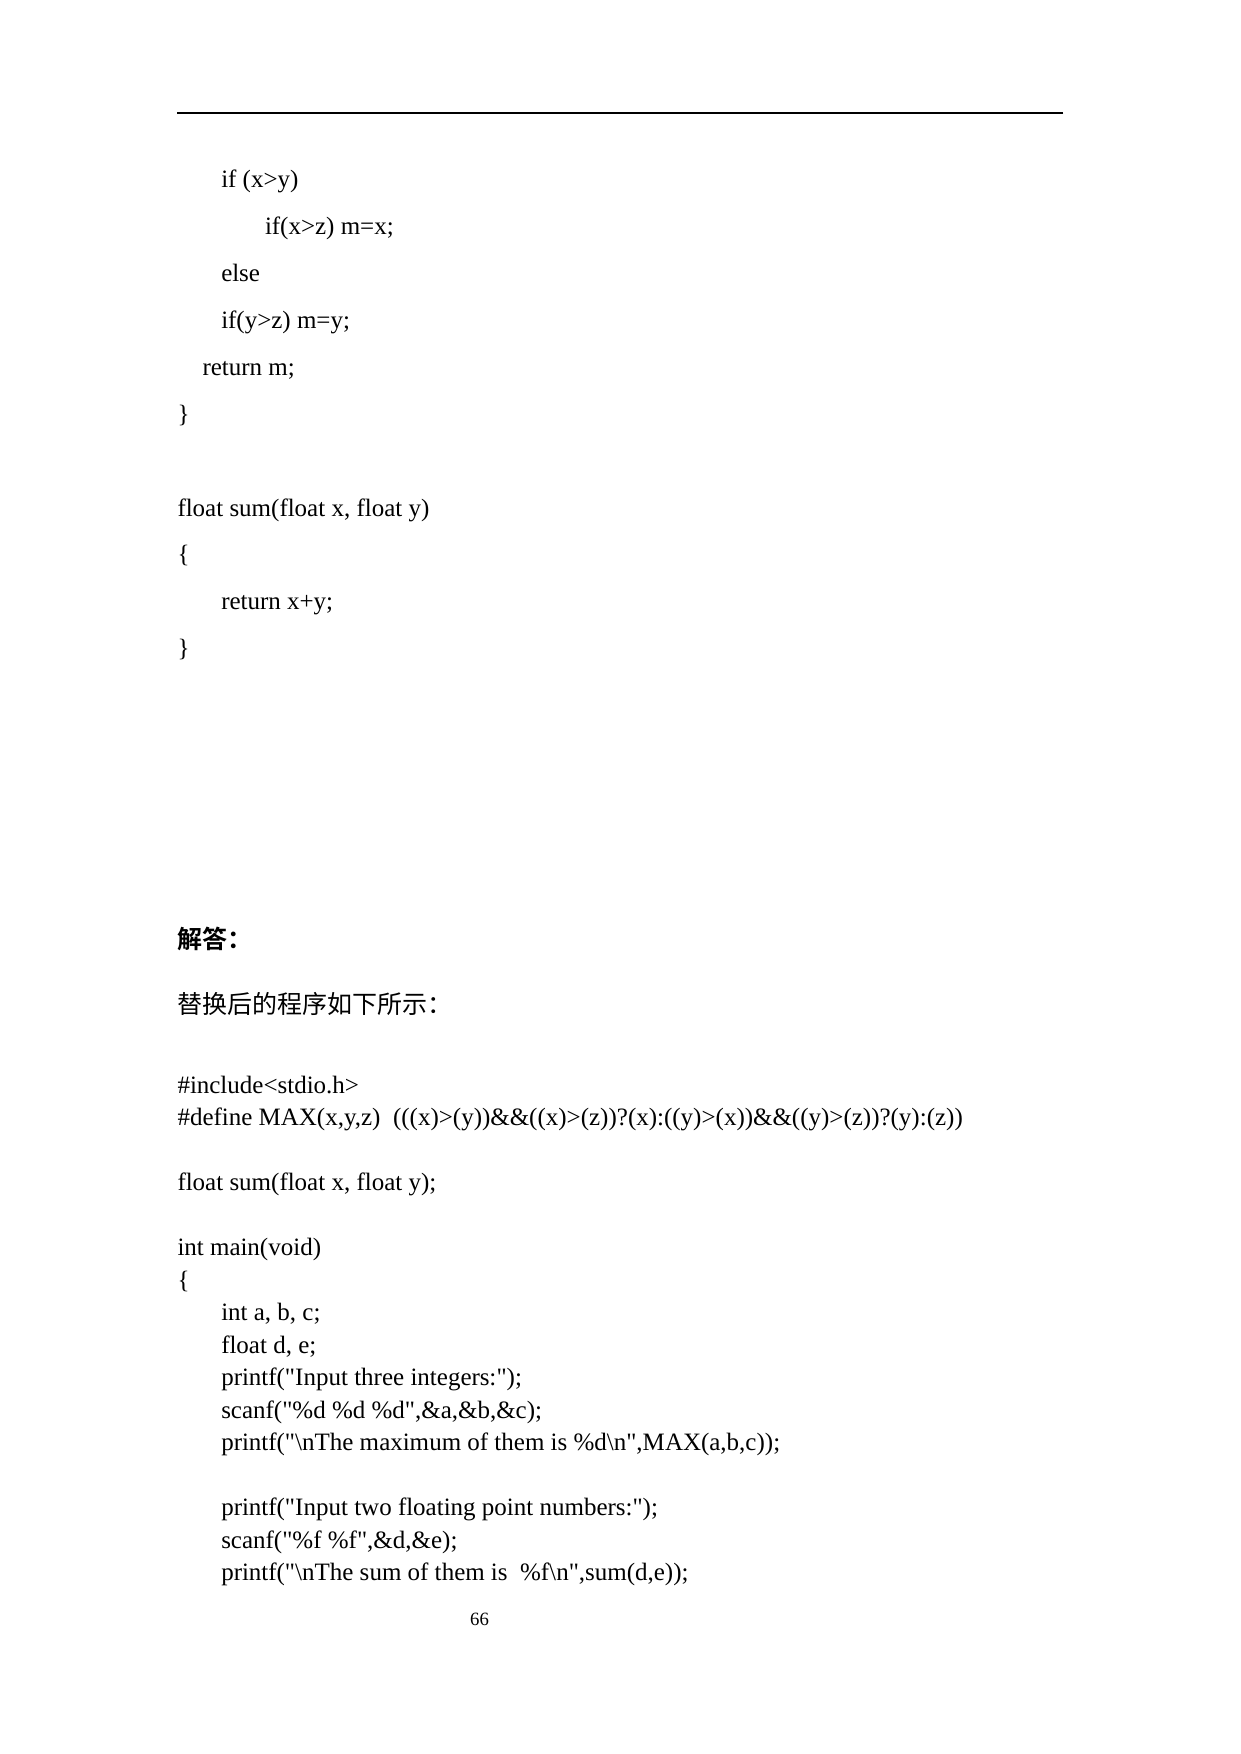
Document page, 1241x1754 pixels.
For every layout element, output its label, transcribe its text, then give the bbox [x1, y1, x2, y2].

text { [177, 538, 1063, 570]
text if (x>y) [177, 163, 1063, 195]
text printf("\nThe sum of them is %f\n",sum(d,e)); [177, 1556, 1063, 1588]
text printf("Input three integers:"); [177, 1361, 1063, 1393]
text } [177, 397, 1063, 429]
text #include<stdio.h> [177, 1068, 1063, 1101]
text float d, e; [177, 1328, 1063, 1361]
text scanf("%f %f",&d,&e); [177, 1523, 1063, 1556]
text 替换后的程序如下所示： [177, 971, 1063, 1036]
text int a, b, c; [177, 1296, 1063, 1328]
text 解答： [177, 906, 1063, 971]
text if(x>z) m=x; [177, 209, 1063, 242]
text printf("Input two floating point numbers:"); [177, 1491, 1063, 1523]
text int main(void) [177, 1231, 1063, 1263]
text if(y>z) m=y; [177, 303, 1063, 336]
text printf("\nThe maximum of them is %d\n",MAX(a,b,c)); [177, 1426, 1063, 1458]
text else [177, 256, 1063, 289]
text float sum(float x, float y); [177, 1166, 1063, 1198]
text return m; [177, 350, 1063, 383]
text float sum(float x, float y) [177, 491, 1063, 523]
text return x+y; [177, 584, 1063, 617]
text { [177, 1263, 1063, 1296]
text #define MAX(x,y,z) (((x)>(y))&&((x)>(z))?(x):((y)>(x))&&((y)>(z))?(y):(z)) [177, 1101, 1063, 1166]
text } [177, 631, 1063, 664]
text scanf("%d %d %d",&a,&b,&c); [177, 1393, 1063, 1426]
